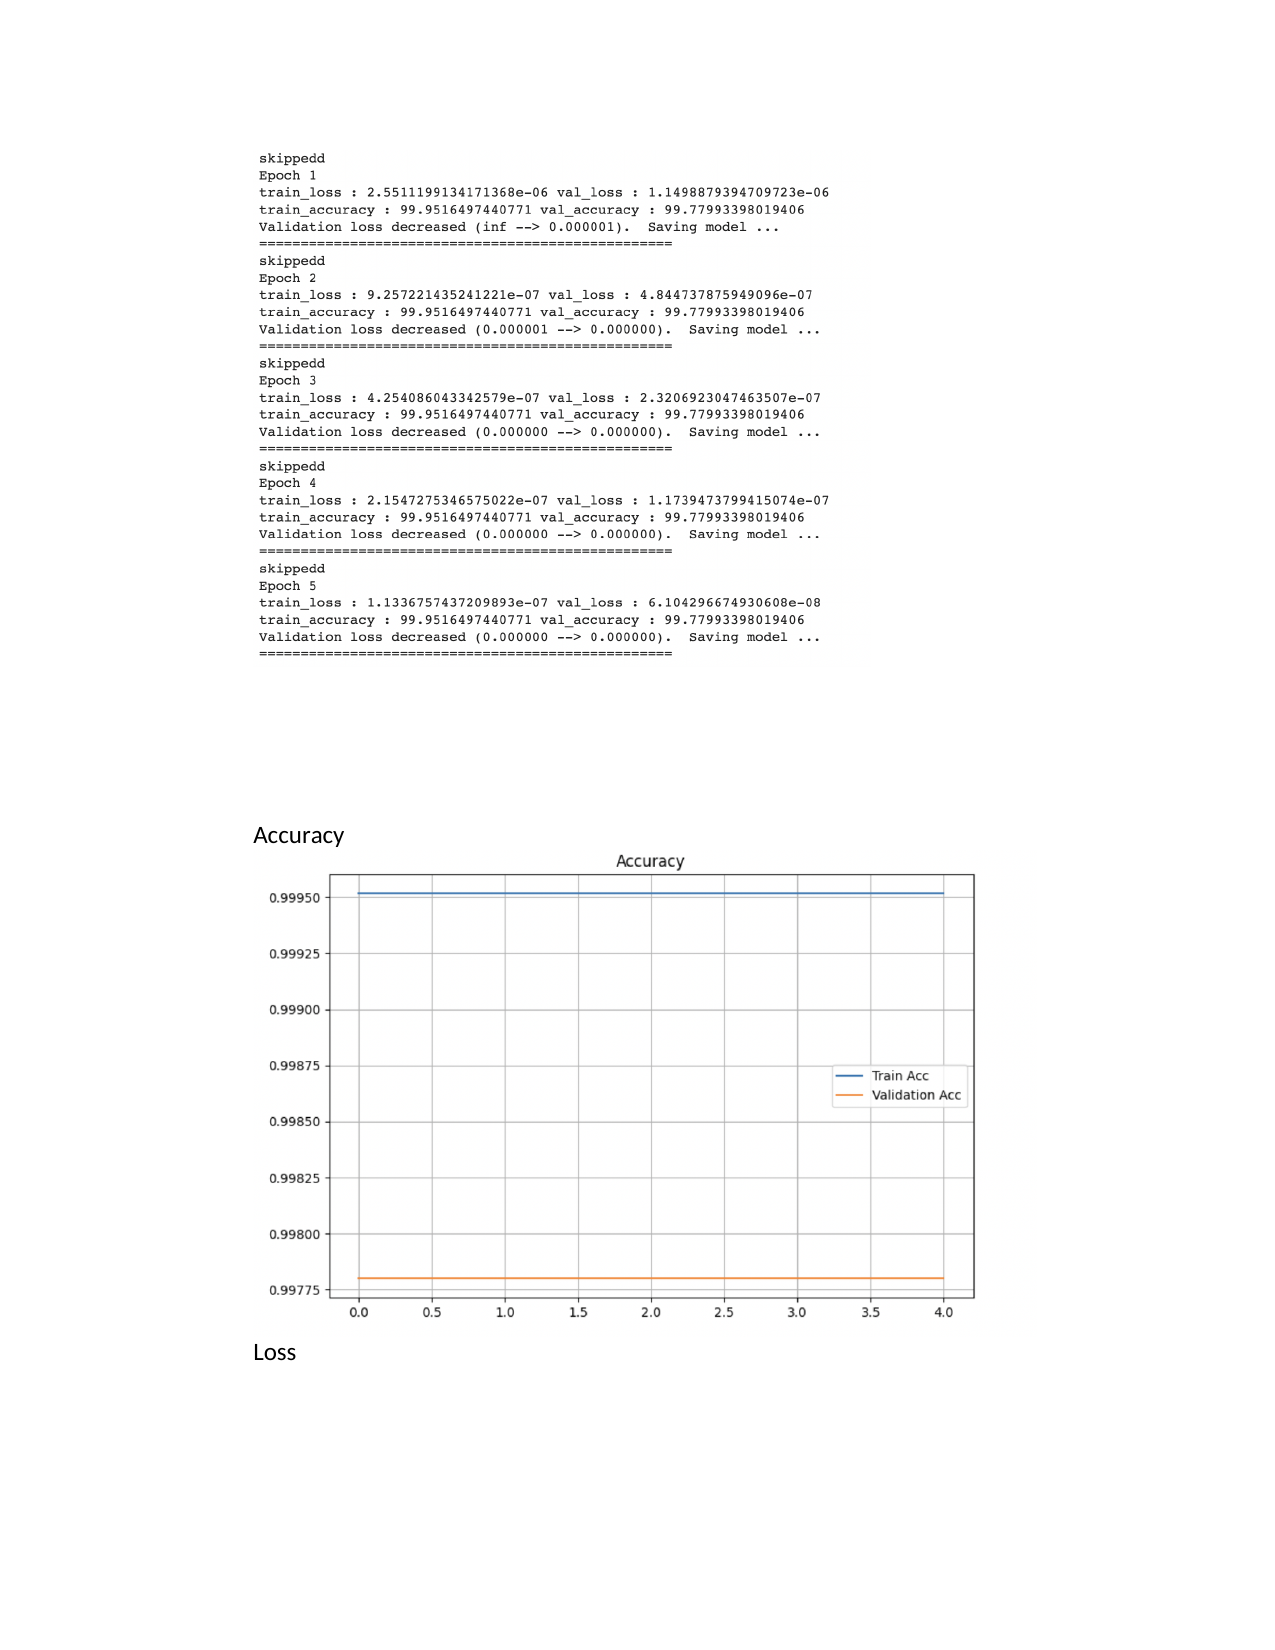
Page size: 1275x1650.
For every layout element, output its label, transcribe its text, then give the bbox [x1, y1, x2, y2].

picture [253, 850, 1038, 1337]
list Loss [253, 1336, 1125, 1367]
list Accuracy [253, 819, 1125, 850]
picture [253, 150, 872, 667]
